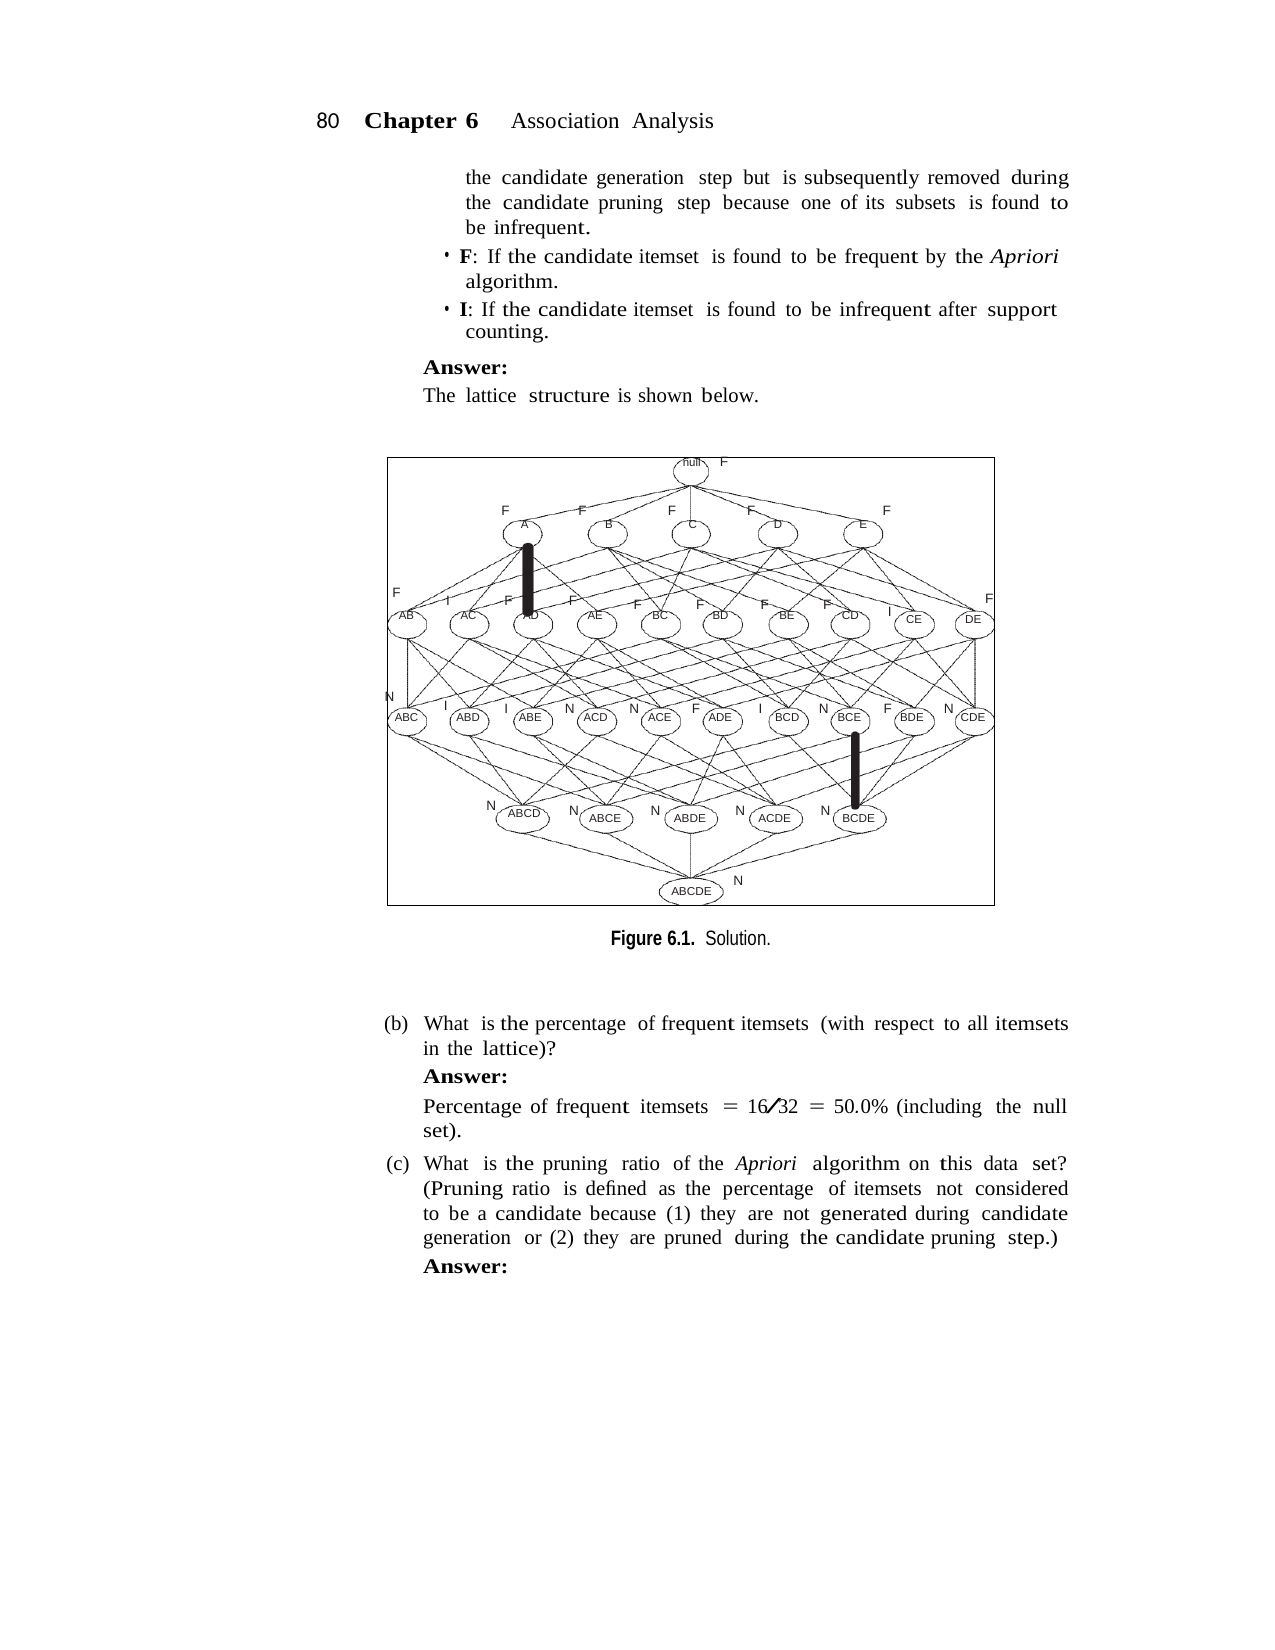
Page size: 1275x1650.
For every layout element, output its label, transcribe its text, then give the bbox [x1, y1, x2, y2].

text null F [678, 454, 732, 469]
text Answer: [423, 1064, 1098, 1088]
text Answer: [423, 1254, 1098, 1278]
text N ABCE [569, 803, 628, 824]
text algorithm. [465, 272, 564, 292]
text N I I N N F I N F N [384, 691, 1098, 714]
picture [388, 714, 994, 905]
text The lattice structure is shown below. [423, 384, 1098, 408]
text • I: If the candidate itemset is found to be infrequent after support counting. [443, 297, 1069, 343]
text N ABDE [650, 803, 713, 824]
text N [729, 872, 747, 887]
text (b) What is the percentage of frequent itemsets (with respect to all itemsets in the lattice)? [384, 1011, 1069, 1059]
text F I F F F F F F [392, 586, 861, 611]
text (c) What is the pruning ratio of the Apriori algorithm on this data set? (Pruning ratio is deﬁned as the percentage of itemsets not considered to be a candidate because (1) they are not generated during candidate generation or (2) they are pruned during the candidate pruning step.) [386, 1151, 1069, 1249]
picture [388, 458, 994, 691]
text N ABCD [179, 798, 540, 819]
text Answer: [423, 355, 1098, 379]
text Percentage of frequent itemsets = 16/32 = 50.0% (including the null set). [423, 1093, 1069, 1142]
text A B C D E [516, 518, 872, 531]
text N BCDE [820, 803, 1098, 824]
text • F: If the candidate itemset is found to be frequent by the Apriori [444, 240, 1098, 272]
text the candidate generation step but is subsequently removed during the candidate pruning step because one of its subsets is found to be infrequent. [465, 165, 1069, 239]
text F I CE DE [888, 587, 999, 628]
text Figure 6.1. Solution. [605, 925, 776, 949]
text F F F F F [496, 502, 896, 518]
text N ACDE [735, 803, 798, 824]
